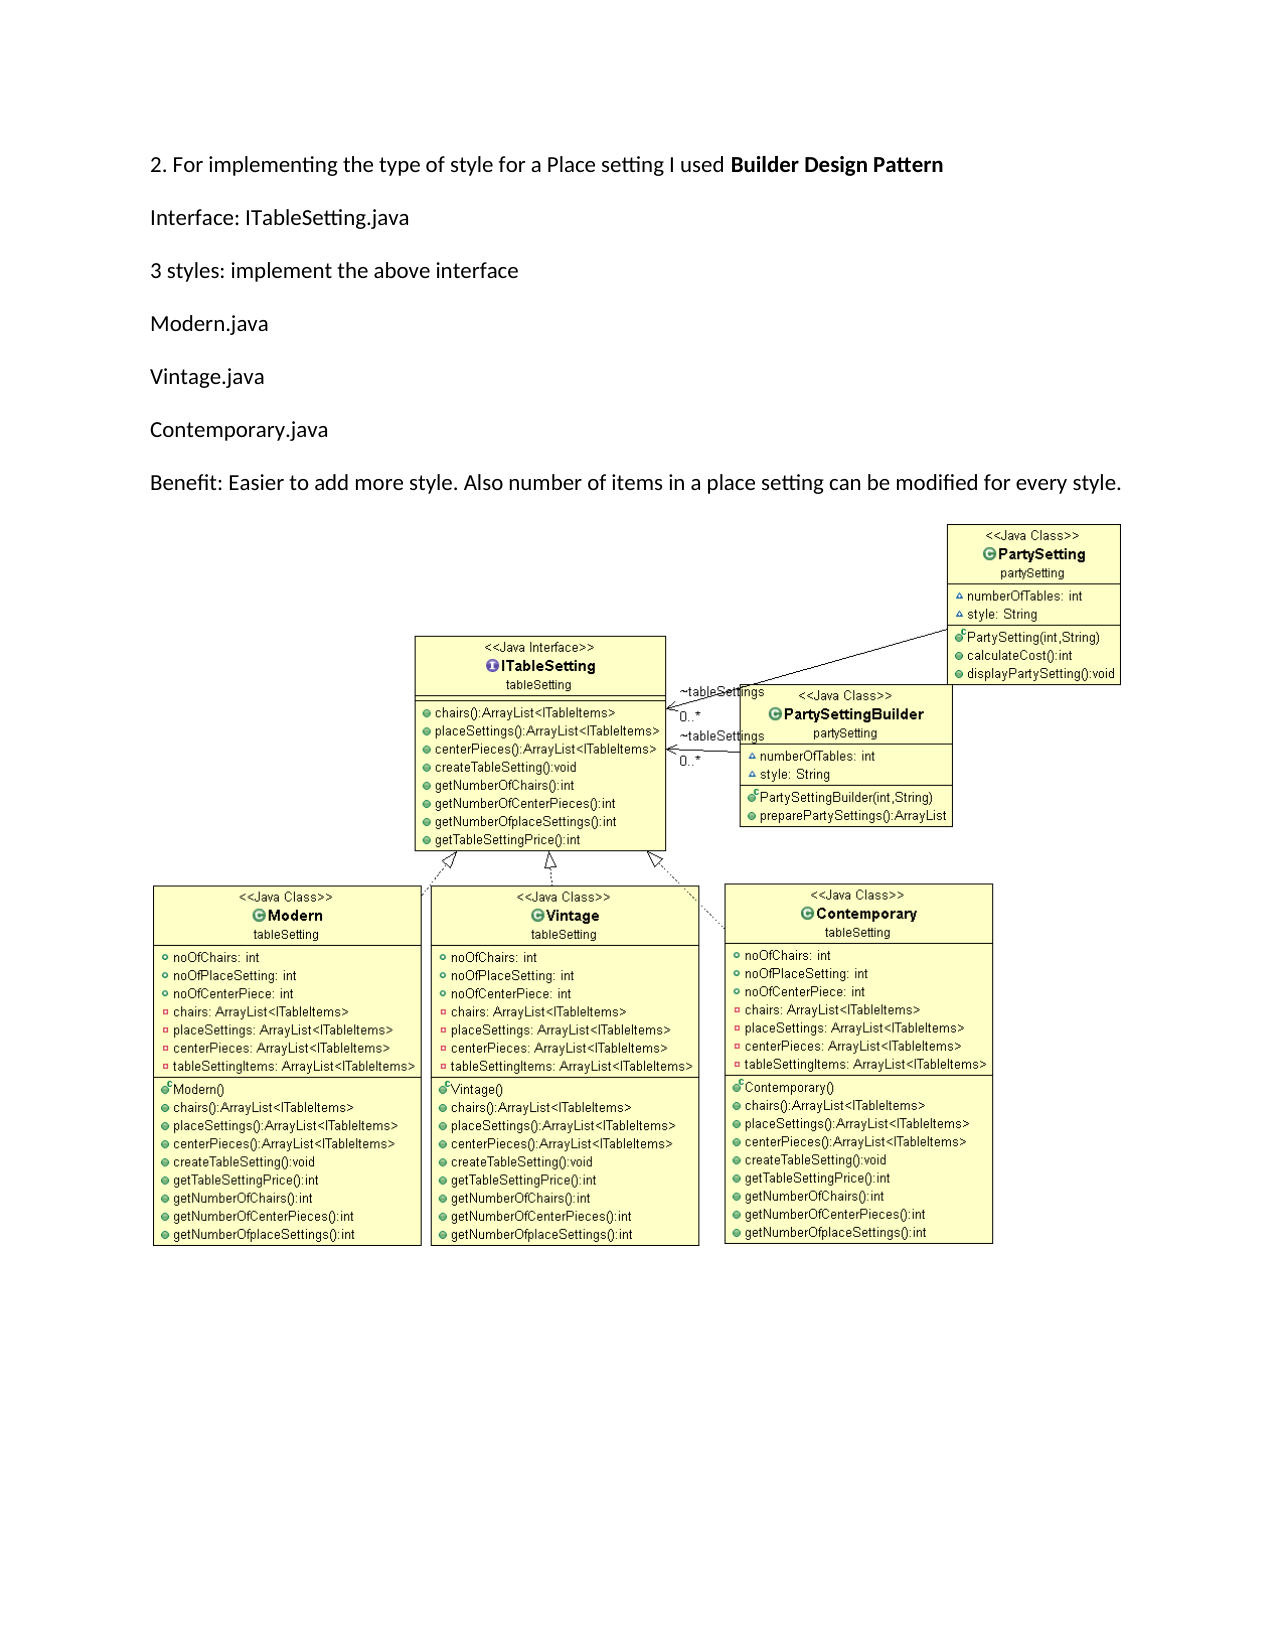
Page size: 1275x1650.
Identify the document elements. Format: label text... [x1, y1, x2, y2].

text Vintage.java [150, 362, 1125, 390]
text 3 styles: implement the above interface [150, 256, 1125, 284]
text Interface: ITableSetting.java [150, 203, 1125, 231]
text Benefit: Easier to add more style. Also number of items in a place setting can be modified for every style. [150, 468, 1125, 496]
text 2. For implementing the type of style for a Place setting I used Builder Design Pattern [150, 150, 1125, 178]
picture [150, 521, 1124, 1249]
text Modern.java [150, 309, 1125, 337]
text Contemporary.java [150, 415, 1125, 443]
